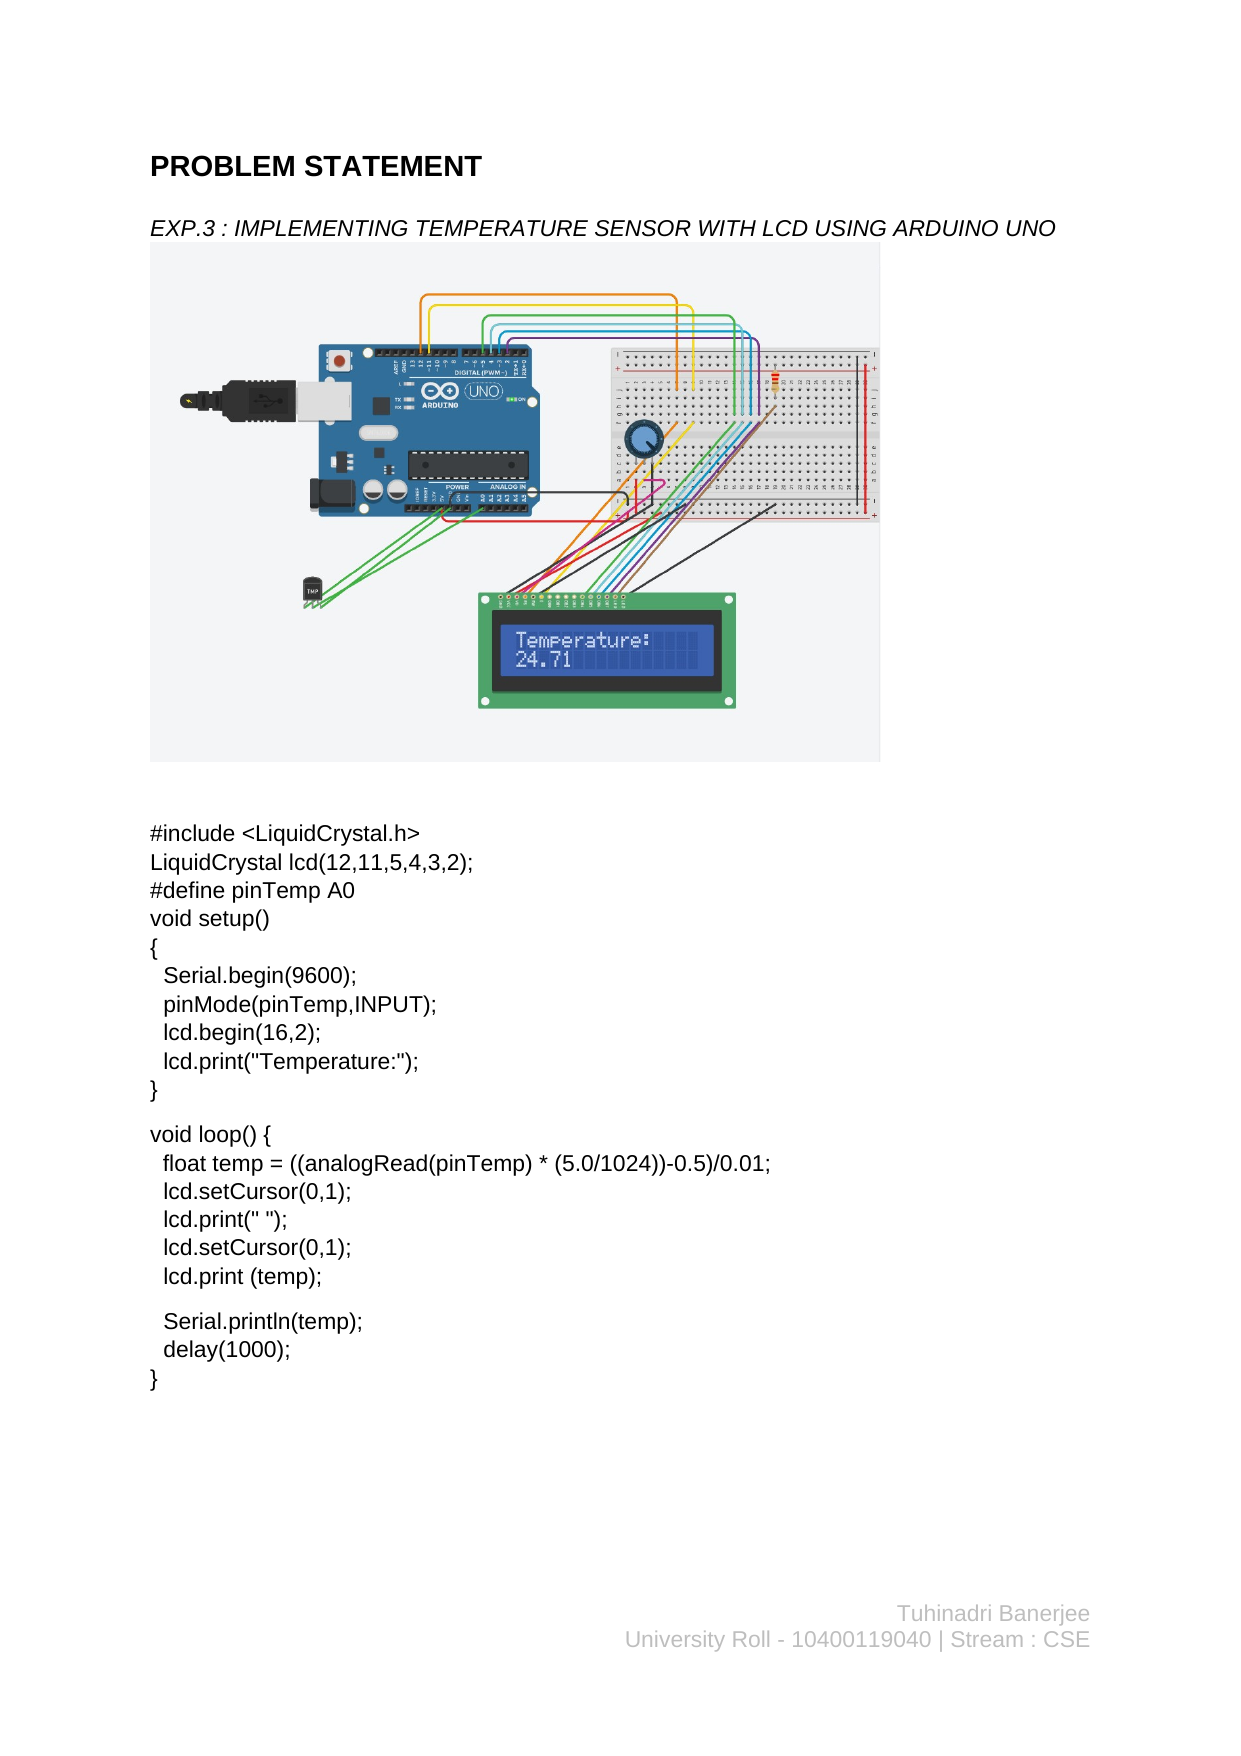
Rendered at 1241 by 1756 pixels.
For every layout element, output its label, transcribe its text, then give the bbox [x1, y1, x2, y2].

text #include <LiquidCrystal.h> LiquidCrystal lcd(12,11,5,4,3,2); #define pinTemp A0 [150, 820, 475, 903]
picture [150, 242, 881, 762]
text void setup() [150, 906, 1101, 932]
text lcd.print(" "); lcd.setCursor(0,1); lcd.print (temp); [163, 1206, 353, 1289]
text } [150, 1365, 1101, 1391]
subtitle PROBLEM STATEMENT [150, 149, 1101, 183]
text Serial.println(temp); delay(1000); [163, 1308, 365, 1363]
text } [150, 1076, 1101, 1102]
text void loop() { [150, 1121, 1101, 1148]
text float temp = ((analogRead(pinTemp) * (5.0/1024))-0.5)/0.01; lcd.setCursor(0,1); [163, 1150, 773, 1204]
text Serial.begin(9600); pinMode(pinTemp,INPUT); lcd.begin(16,2); lcd.print("Temperature:"); [163, 962, 438, 1074]
text { [150, 934, 1101, 960]
text EXP.3 : IMPLEMENTING TEMPERATURE SENSOR WITH LCD USING ARDUINO UNO [150, 214, 1101, 241]
